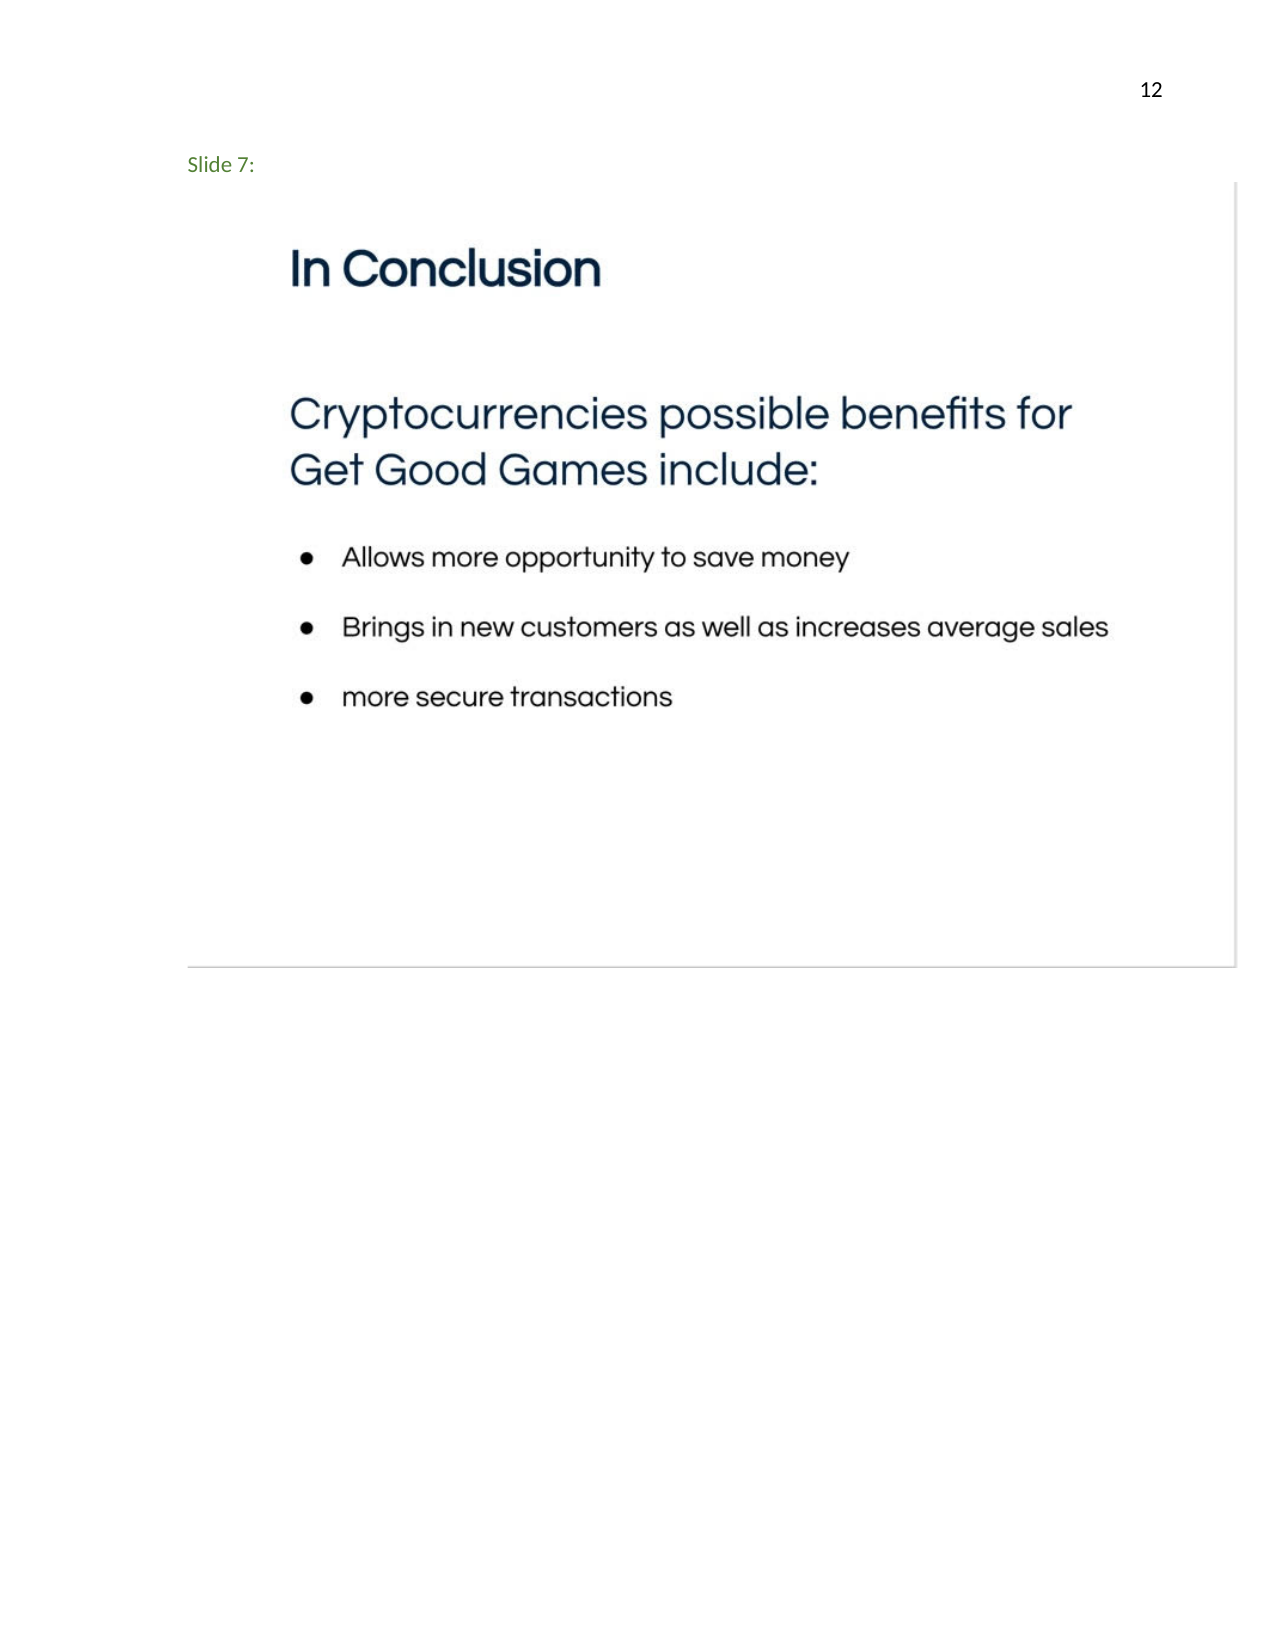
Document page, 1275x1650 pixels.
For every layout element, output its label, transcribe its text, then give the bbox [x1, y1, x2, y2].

text Slide 7: [187, 150, 1162, 182]
picture [187, 182, 1238, 968]
